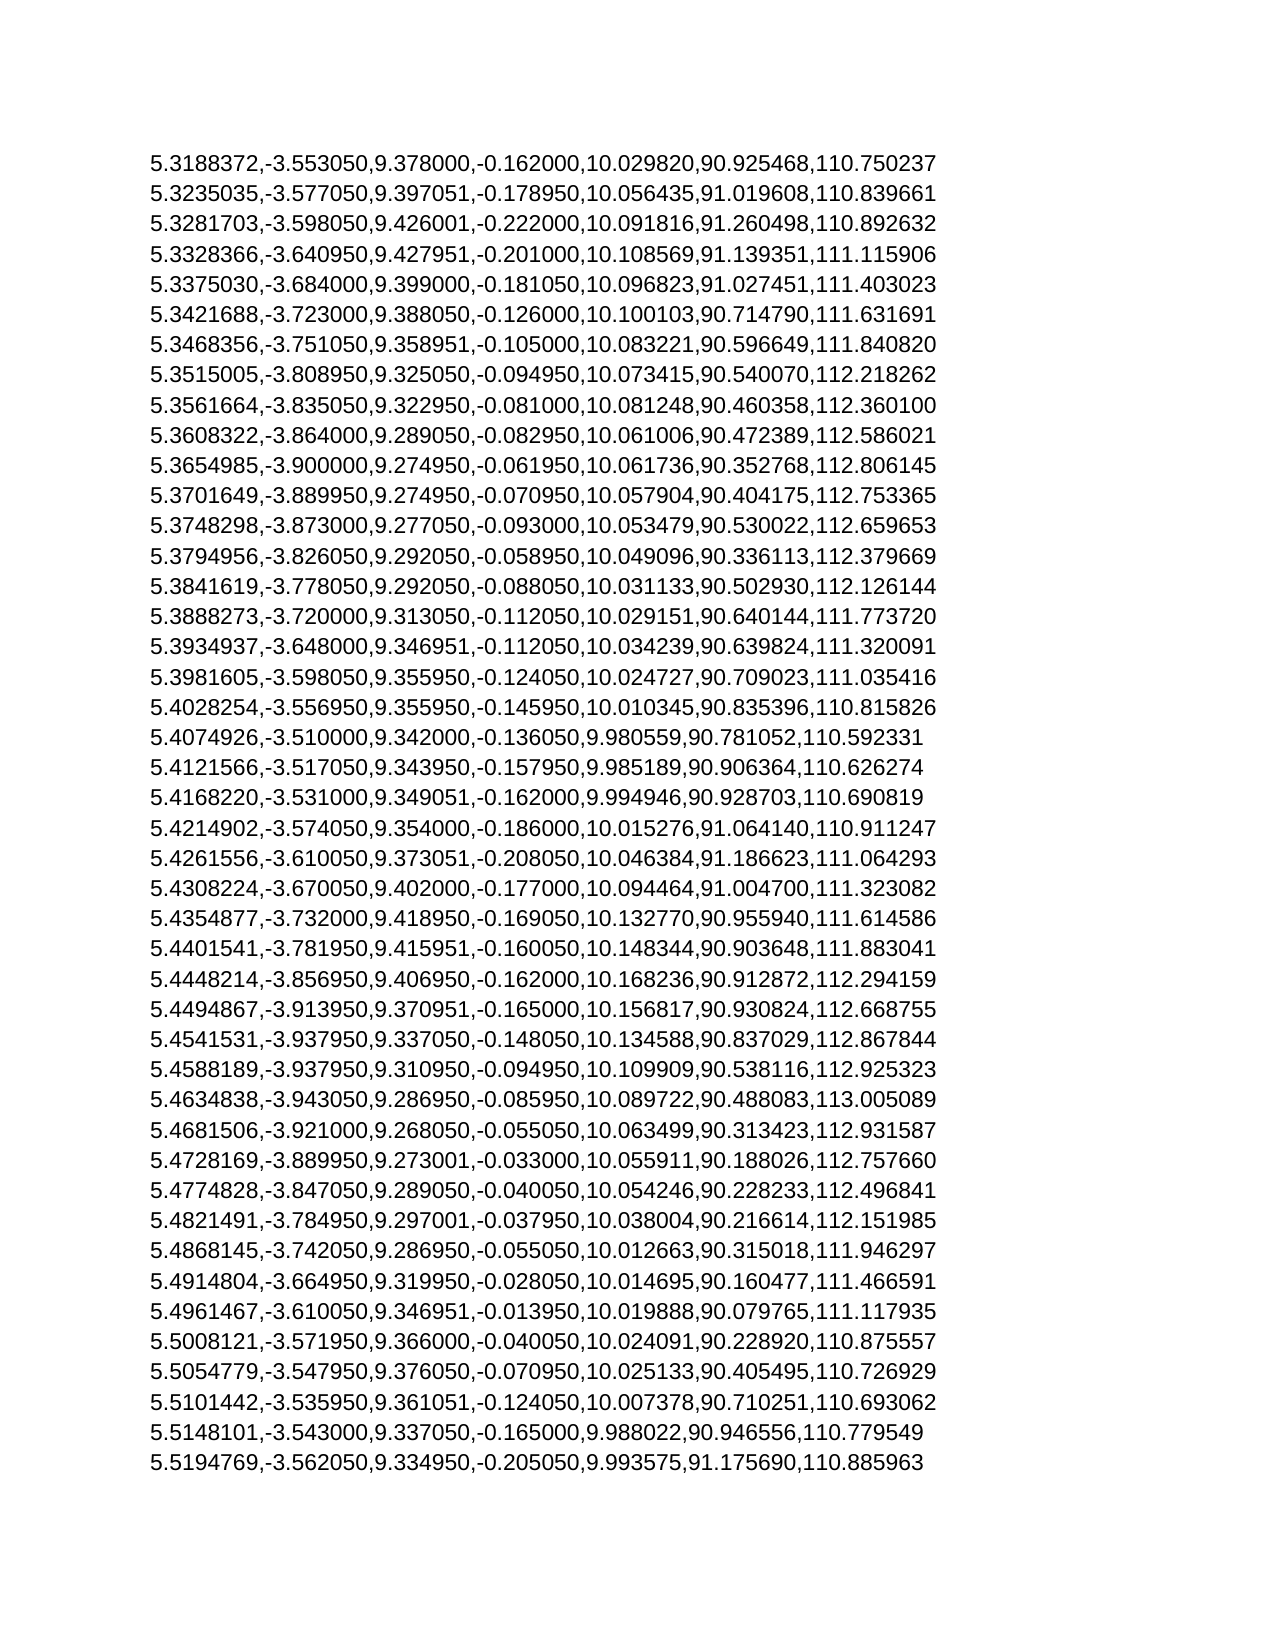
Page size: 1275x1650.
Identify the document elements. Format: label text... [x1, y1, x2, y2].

text 5.4168220,-3.531000,9.349051,-0.162000,9.994946,90.928703,110.690819 [150, 784, 1125, 811]
text 5.3235035,-3.577050,9.397051,-0.178950,10.056435,91.019608,110.839661 [150, 180, 1125, 207]
text 5.4774828,-3.847050,9.289050,-0.040050,10.054246,90.228233,112.496841 [150, 1177, 1125, 1203]
text 5.4448214,-3.856950,9.406950,-0.162000,10.168236,90.912872,112.294159 [150, 966, 1125, 992]
text 5.3421688,-3.723000,9.388050,-0.126000,10.100103,90.714790,111.631691 [150, 301, 1125, 327]
text 5.4214902,-3.574050,9.354000,-0.186000,10.015276,91.064140,110.911247 [150, 814, 1125, 841]
text 5.5054779,-3.547950,9.376050,-0.070950,10.025133,90.405495,110.726929 [150, 1358, 1125, 1385]
text 5.3608322,-3.864000,9.289050,-0.082950,10.061006,90.472389,112.586021 [150, 422, 1125, 448]
text 5.4494867,-3.913950,9.370951,-0.165000,10.156817,90.930824,112.668755 [150, 996, 1125, 1022]
text 5.3701649,-3.889950,9.274950,-0.070950,10.057904,90.404175,112.753365 [150, 482, 1125, 509]
text 5.3888273,-3.720000,9.313050,-0.112050,10.029151,90.640144,111.773720 [150, 603, 1125, 629]
text 5.3281703,-3.598050,9.426001,-0.222000,10.091816,91.260498,110.892632 [150, 210, 1125, 237]
text 5.5101442,-3.535950,9.361051,-0.124050,10.007378,90.710251,110.693062 [150, 1388, 1125, 1415]
text 5.3561664,-3.835050,9.322950,-0.081000,10.081248,90.460358,112.360100 [150, 392, 1125, 418]
text 5.3794956,-3.826050,9.292050,-0.058950,10.049096,90.336113,112.379669 [150, 543, 1125, 569]
text 5.4588189,-3.937950,9.310950,-0.094950,10.109909,90.538116,112.925323 [150, 1056, 1125, 1083]
text 5.4681506,-3.921000,9.268050,-0.055050,10.063499,90.313423,112.931587 [150, 1117, 1125, 1143]
text 5.4401541,-3.781950,9.415951,-0.160050,10.148344,90.903648,111.883041 [150, 935, 1125, 962]
text 5.3188372,-3.553050,9.378000,-0.162000,10.029820,90.925468,110.750237 [150, 150, 1125, 176]
text 5.3841619,-3.778050,9.292050,-0.088050,10.031133,90.502930,112.126144 [150, 573, 1125, 599]
text 5.4821491,-3.784950,9.297001,-0.037950,10.038004,90.216614,112.151985 [150, 1207, 1125, 1234]
text 5.3654985,-3.900000,9.274950,-0.061950,10.061736,90.352768,112.806145 [150, 452, 1125, 478]
text 5.5194769,-3.562050,9.334950,-0.205050,9.993575,91.175690,110.885963 [150, 1449, 1125, 1475]
text 5.4121566,-3.517050,9.343950,-0.157950,9.985189,90.906364,110.626274 [150, 754, 1125, 781]
text 5.3981605,-3.598050,9.355950,-0.124050,10.024727,90.709023,111.035416 [150, 663, 1125, 690]
text 5.4868145,-3.742050,9.286950,-0.055050,10.012663,90.315018,111.946297 [150, 1237, 1125, 1264]
text 5.3934937,-3.648000,9.346951,-0.112050,10.034239,90.639824,111.320091 [150, 633, 1125, 660]
text 5.3748298,-3.873000,9.277050,-0.093000,10.053479,90.530022,112.659653 [150, 512, 1125, 539]
text 5.4728169,-3.889950,9.273001,-0.033000,10.055911,90.188026,112.757660 [150, 1147, 1125, 1173]
text 5.4261556,-3.610050,9.373051,-0.208050,10.046384,91.186623,111.064293 [150, 845, 1125, 871]
text 5.3328366,-3.640950,9.427951,-0.201000,10.108569,91.139351,111.115906 [150, 241, 1125, 267]
text 5.4961467,-3.610050,9.346951,-0.013950,10.019888,90.079765,111.117935 [150, 1298, 1125, 1324]
text 5.5148101,-3.543000,9.337050,-0.165000,9.988022,90.946556,110.779549 [150, 1419, 1125, 1445]
text 5.5008121,-3.571950,9.366000,-0.040050,10.024091,90.228920,110.875557 [150, 1328, 1125, 1354]
text 5.4308224,-3.670050,9.402000,-0.177000,10.094464,91.004700,111.323082 [150, 875, 1125, 901]
text 5.4354877,-3.732000,9.418950,-0.169050,10.132770,90.955940,111.614586 [150, 905, 1125, 932]
text 5.3515005,-3.808950,9.325050,-0.094950,10.073415,90.540070,112.218262 [150, 361, 1125, 388]
text 5.4074926,-3.510000,9.342000,-0.136050,9.980559,90.781052,110.592331 [150, 724, 1125, 750]
text 5.4914804,-3.664950,9.319950,-0.028050,10.014695,90.160477,111.466591 [150, 1268, 1125, 1294]
text 5.4541531,-3.937950,9.337050,-0.148050,10.134588,90.837029,112.867844 [150, 1026, 1125, 1052]
text 5.4028254,-3.556950,9.355950,-0.145950,10.010345,90.835396,110.815826 [150, 694, 1125, 720]
text 5.3468356,-3.751050,9.358951,-0.105000,10.083221,90.596649,111.840820 [150, 331, 1125, 358]
text 5.3375030,-3.684000,9.399000,-0.181050,10.096823,91.027451,111.403023 [150, 271, 1125, 297]
text 5.4634838,-3.943050,9.286950,-0.085950,10.089722,90.488083,113.005089 [150, 1086, 1125, 1113]
